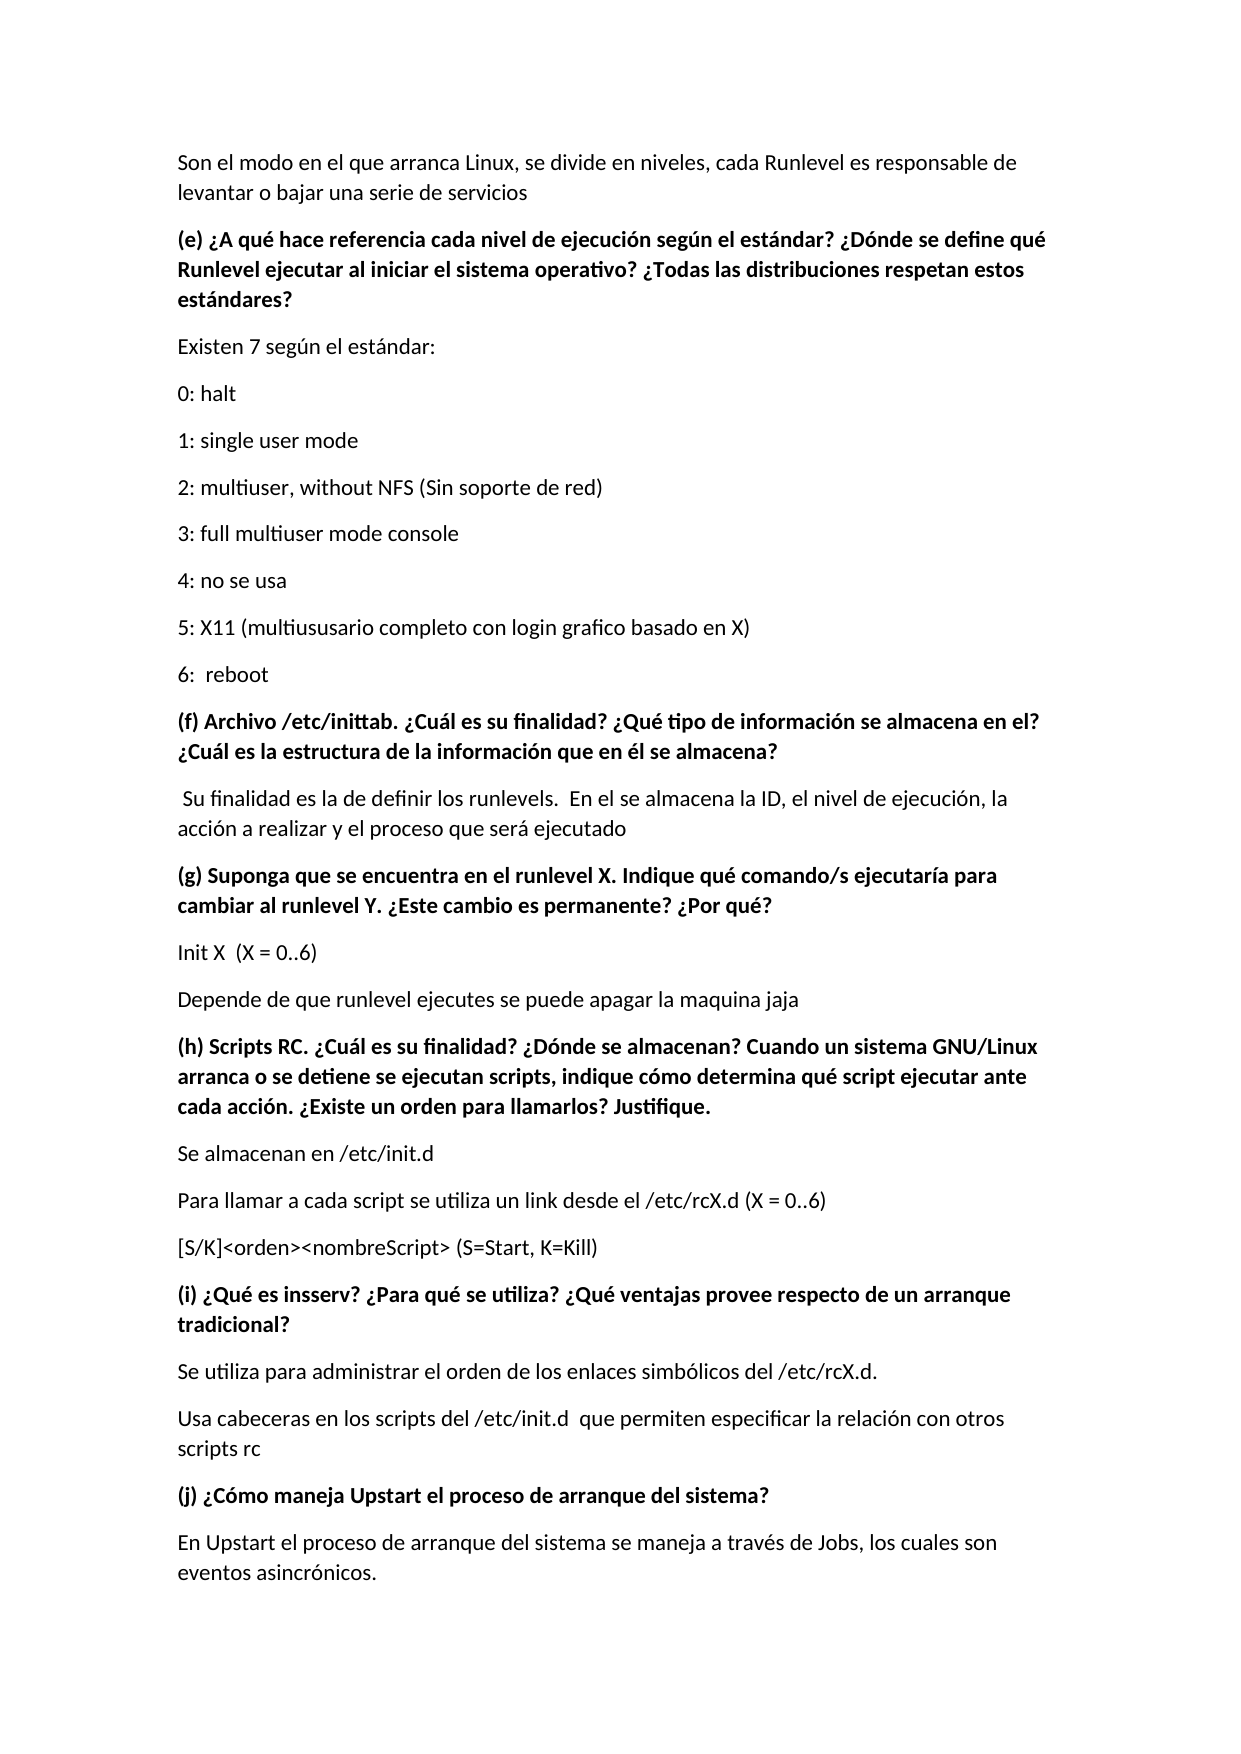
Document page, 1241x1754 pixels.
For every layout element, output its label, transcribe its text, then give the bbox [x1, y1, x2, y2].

text Depende de que runlevel ejecutes se puede apagar la maquina jaja [177, 985, 1063, 1013]
text (j) ¿Cómo maneja Upstart el proceso de arranque del sistema? [177, 1481, 1063, 1509]
text Usa cabeceras en los scripts del /etc/init.d que permiten especificar la relación con otros scripts rc [177, 1404, 1063, 1462]
text [S/K]<orden><nombreScript> (S=Start, K=Kill) [177, 1233, 1063, 1261]
text 5: X11 (multiususario completo con login grafico basado en X) [177, 613, 1063, 641]
text Init X (X = 0..6) [177, 938, 1063, 966]
text (i) ¿Qué es insserv? ¿Para qué se utiliza? ¿Qué ventajas provee respecto de un arranque tradicional? [177, 1280, 1063, 1338]
text Se almacenan en /etc/init.d [177, 1139, 1063, 1167]
text Son el modo en el que arranca Linux, se divide en niveles, cada Runlevel es responsable de levantar o bajar una serie de servicios [177, 148, 1063, 206]
text 1: single user mode [177, 426, 1063, 454]
text (f) Archivo /etc/inittab. ¿Cuál es su finalidad? ¿Qué tipo de información se almacena en el? ¿Cuál es la estructura de la información que en él se almacena? [177, 707, 1063, 765]
text (g) Suponga que se encuentra en el runlevel X. Indique qué comando/s ejecutaría para cambiar al runlevel Y. ¿Este cambio es permanente? ¿Por qué? [177, 861, 1063, 919]
text 6: reboot [177, 660, 1063, 688]
text 3: full multiuser mode console [177, 519, 1063, 547]
text Existen 7 según el estándar: [177, 332, 1063, 360]
text 0: halt [177, 379, 1063, 407]
text Su finalidad es la de definir los runlevels. En el se almacena la ID, el nivel de ejecución, la acción a realizar y el proceso que será ejecutado [177, 784, 1063, 842]
text 2: multiuser, without NFS (Sin soporte de red) [177, 473, 1063, 501]
text 4: no se usa [177, 566, 1063, 594]
text (e) ¿A qué hace referencia cada nivel de ejecución según el estándar? ¿Dónde se define qué Runlevel ejecutar al iniciar el sistema operativo? ¿Todas las distribuciones respetan estos estándares? [177, 225, 1063, 313]
text En Upstart el proceso de arranque del sistema se maneja a través de Jobs, los cuales son eventos asincrónicos. [177, 1528, 1063, 1586]
text Para llamar a cada script se utiliza un link desde el /etc/rcX.d (X = 0..6) [177, 1186, 1063, 1214]
text Se utiliza para administrar el orden de los enlaces simbólicos del /etc/rcX.d. [177, 1357, 1063, 1385]
text (h) Scripts RC. ¿Cuál es su finalidad? ¿Dónde se almacenan? Cuando un sistema GNU/Linux arranca o se detiene se ejecutan scripts, indique cómo determina qué script ejecutar ante cada acción. ¿Existe un orden para llamarlos? Justifique. [177, 1032, 1063, 1120]
